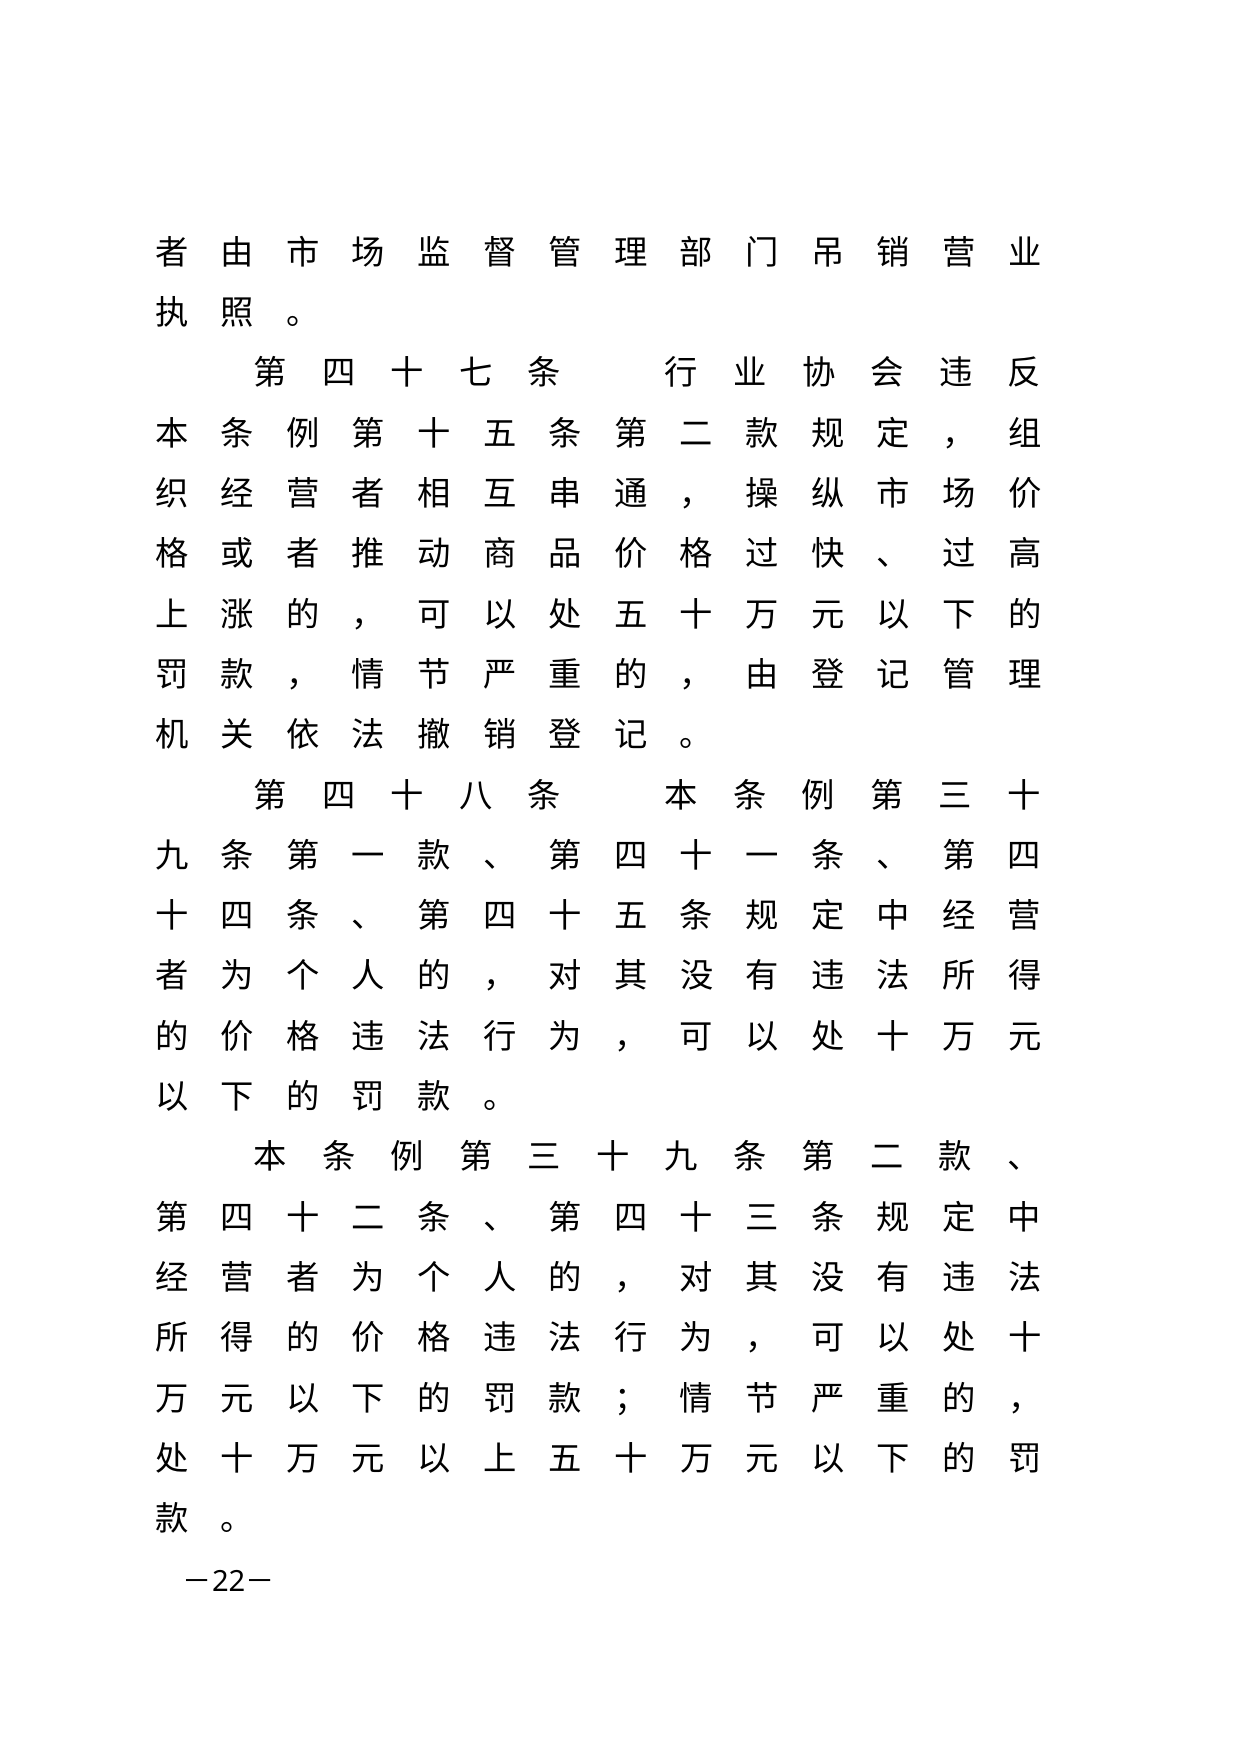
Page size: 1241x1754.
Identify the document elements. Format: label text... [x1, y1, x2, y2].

text 本条例第三十九条第二款、第四十二条、第四十三条规定中经营者为个人的，对其没有违法所得的价格违法行为，可以处十万元以下的罚款；情节严重的，处十万元以上五十万元以下的罚款。 [155, 1124, 1073, 1546]
text 第四十七条 行业协会违反本条例第十五条第二款规定，组织经营者相互串通，操纵市场价格或者推动商品价格过快、过高上涨的，可以处五十万元以下的罚款，情节严重的，由登记管理机关依法撤销登记。 [155, 340, 1073, 762]
text 第四十六条 经营者违反本条例第十四条规定，牟取暴利的，由县级以上人民政府价格主管部门责令改正，没收违法所得，可以并处违法所得五倍以下的罚款；情节严重的，责令停业整顿，或者由市场监督管理部门吊销营业执照。 [155, 219, 1073, 340]
text 第四十八条 本条例第三十九条第一款、第四十一条、第四十四条、第四十五条规定中经营者为个人的，对其没有违法所得的价格违法行为，可以处十万元以下的罚款。 [155, 762, 1073, 1124]
